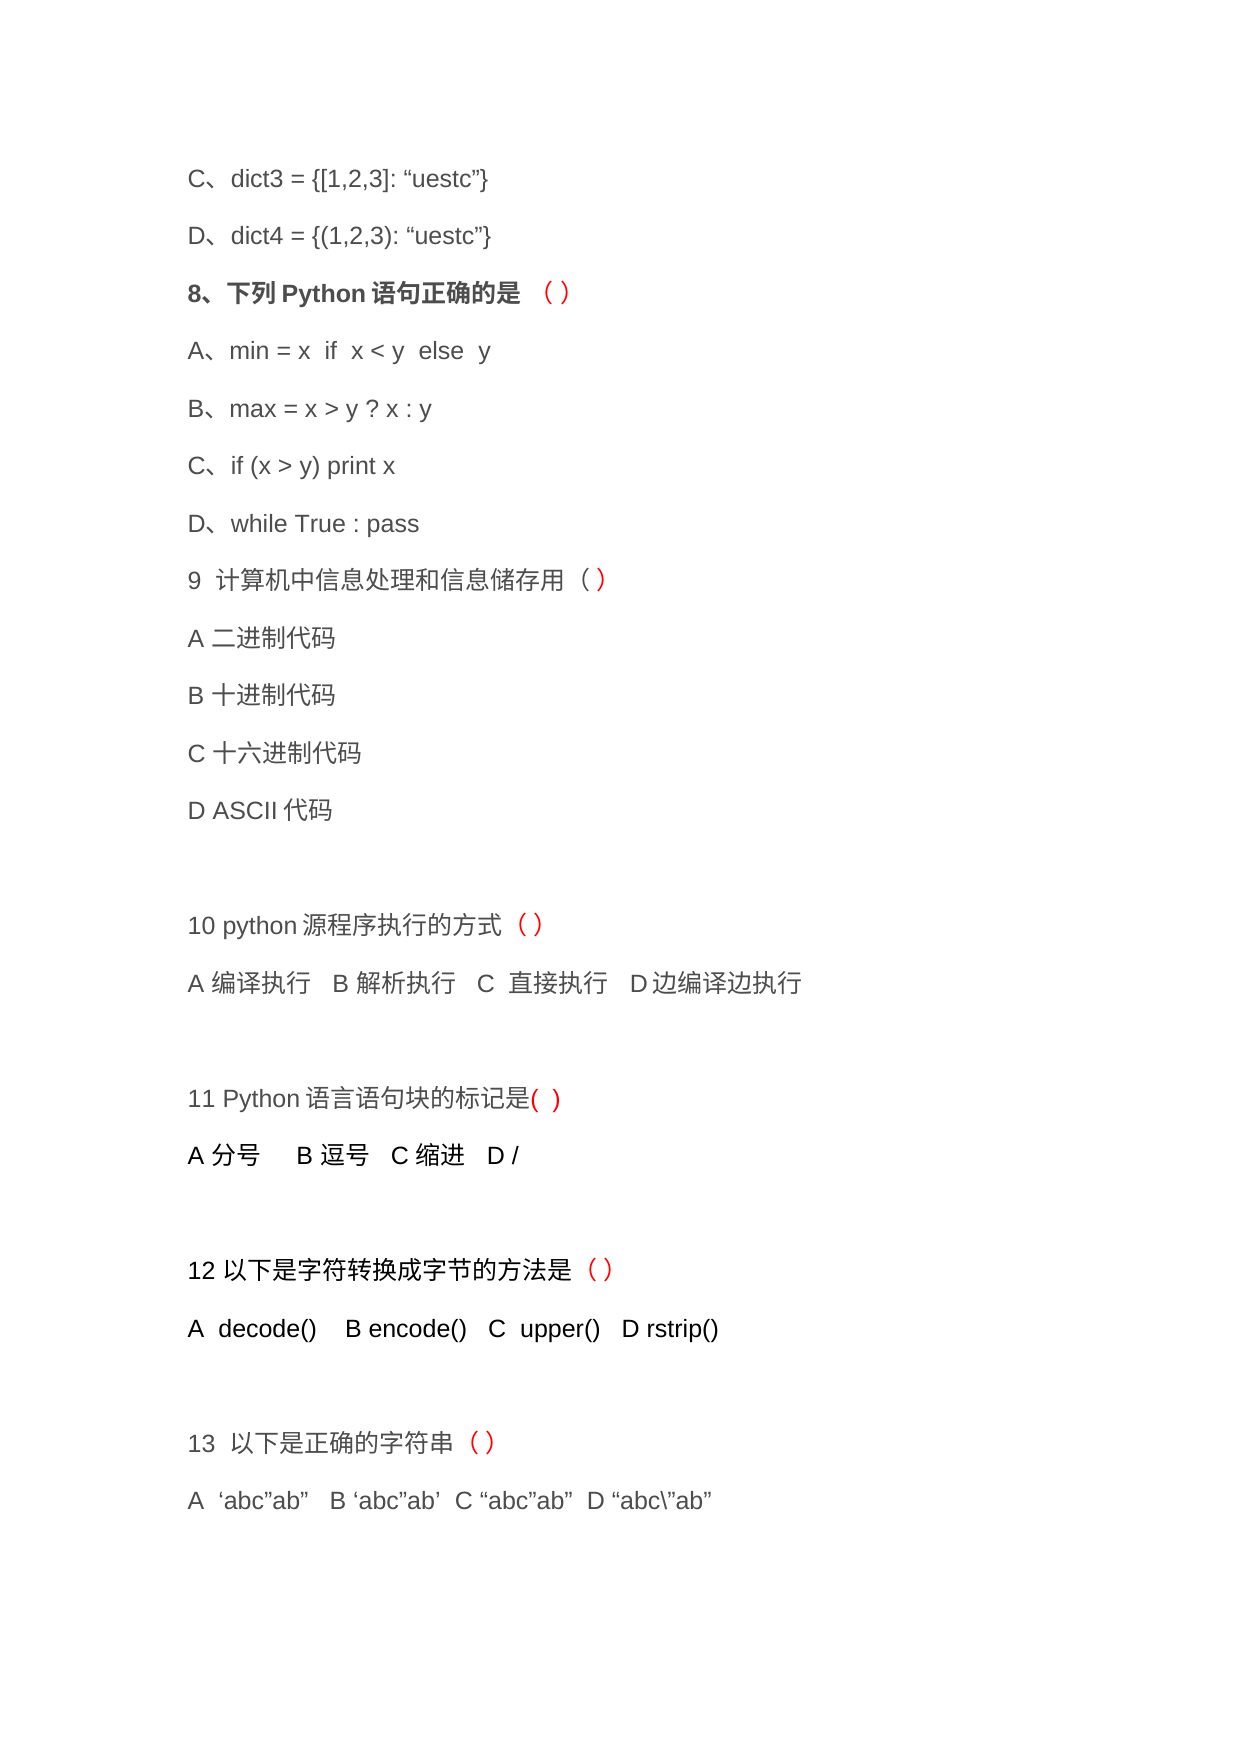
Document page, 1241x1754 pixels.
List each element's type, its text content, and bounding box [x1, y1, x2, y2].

text C、if (x > y) print x [187, 449, 1053, 482]
text 8、下列Python语句正确的是 （ ） [187, 277, 1053, 309]
text 12 以下是字符转换成字节的方法是（ ） [603, 1254, 1053, 1287]
text C 十六进制代码 [187, 737, 1053, 769]
text A decode() B encode() C upper() D rstrip() [187, 1312, 1053, 1344]
text B 十进制代码 [187, 679, 1053, 712]
text A 二进制代码 [187, 622, 1053, 654]
text 9 计算机中信息处理和信息储存用（ ） [596, 564, 1053, 597]
text A ‘abc”ab” B ‘abc”ab’ C “abc”ab” D “abc\”ab” [187, 1484, 1053, 1517]
text D、while True : pass [187, 507, 1053, 539]
text B、max = x > y ? x : y [187, 392, 1053, 424]
text D、dict4 = {(1,2,3): “uestc”} [187, 219, 1053, 252]
text D ASCII代码 [187, 794, 1053, 827]
text 10 python源程序执行的方式（ ） [533, 909, 1053, 942]
text A 分号 B 逗号 C 缩进 D / [187, 1139, 1053, 1172]
text C、dict3 = {[1,2,3]: “uestc”} [187, 162, 1053, 194]
text 11 Python语言语句块的标记是( ) [187, 1082, 1053, 1114]
text A、min = x if x < y else y [187, 334, 1053, 367]
text 13 以下是正确的字符串（ ） [485, 1427, 1053, 1459]
text A 编译执行 B 解析执行 C 直接执行 D边编译边执行 [187, 967, 1053, 999]
